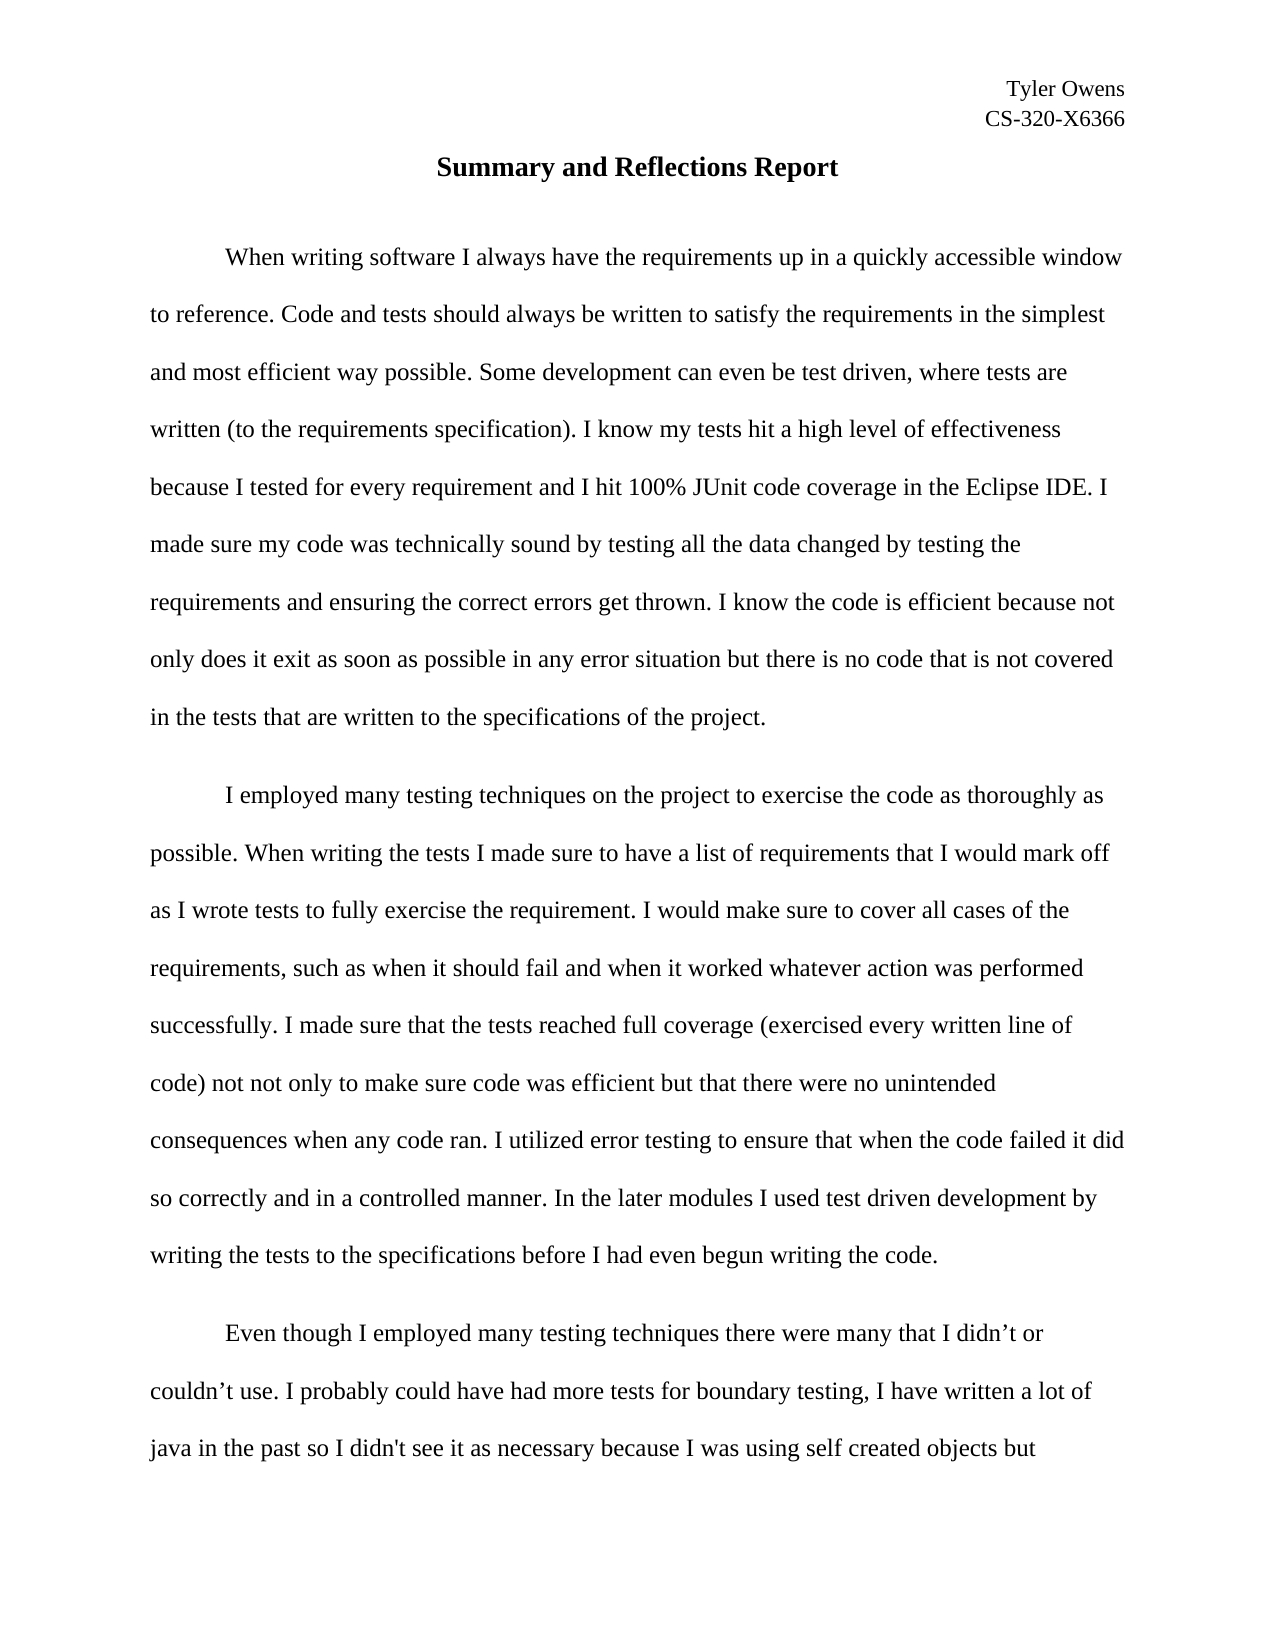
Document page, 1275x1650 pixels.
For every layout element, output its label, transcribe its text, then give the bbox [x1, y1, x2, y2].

text I employed many testing techniques on the project to exercise the code as thoroughly as possible. When writing the tests I made sure to have a list of requirements that I would mark off as I wrote tests to fully exercise the requirement. I would make sure to cover all cases of the requirements, such as when it should fail and when it worked whatever action was performed successfully. I made sure that the tests reached full coverage (exercised every written line of code) not not only to make sure code was efficient but that there were no unintended consequences when any code ran. I utilized error testing to ensure that when the code failed it did so correctly and in a controlled manner. In the later modules I used test driven development by writing the tests to the specifications before I had even begun writing the code. [150, 780, 1125, 1269]
text When writing software I always have the requirements up in a quickly accessible window to reference. Code and tests should always be written to satisfy the requirements in the simplest and most efficient way possible. Some development can even be test driven, where tests are written (to the requirements specification). I know my tests hit a high level of effectiveness because I tested for every requirement and I hit 100% JUnit code coverage in the Eclipse IDE. I made sure my code was technically sound by testing all the data changed by testing the requirements and ensuring the correct errors get thrown. I know the code is efficient because not only does it exit as soon as possible in any error situation but there is no code that is not covered in the tests that are written to the specifications of the project. [150, 242, 1125, 731]
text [150, 1318, 1125, 1462]
text Summary and Reflections Report [150, 150, 1125, 182]
